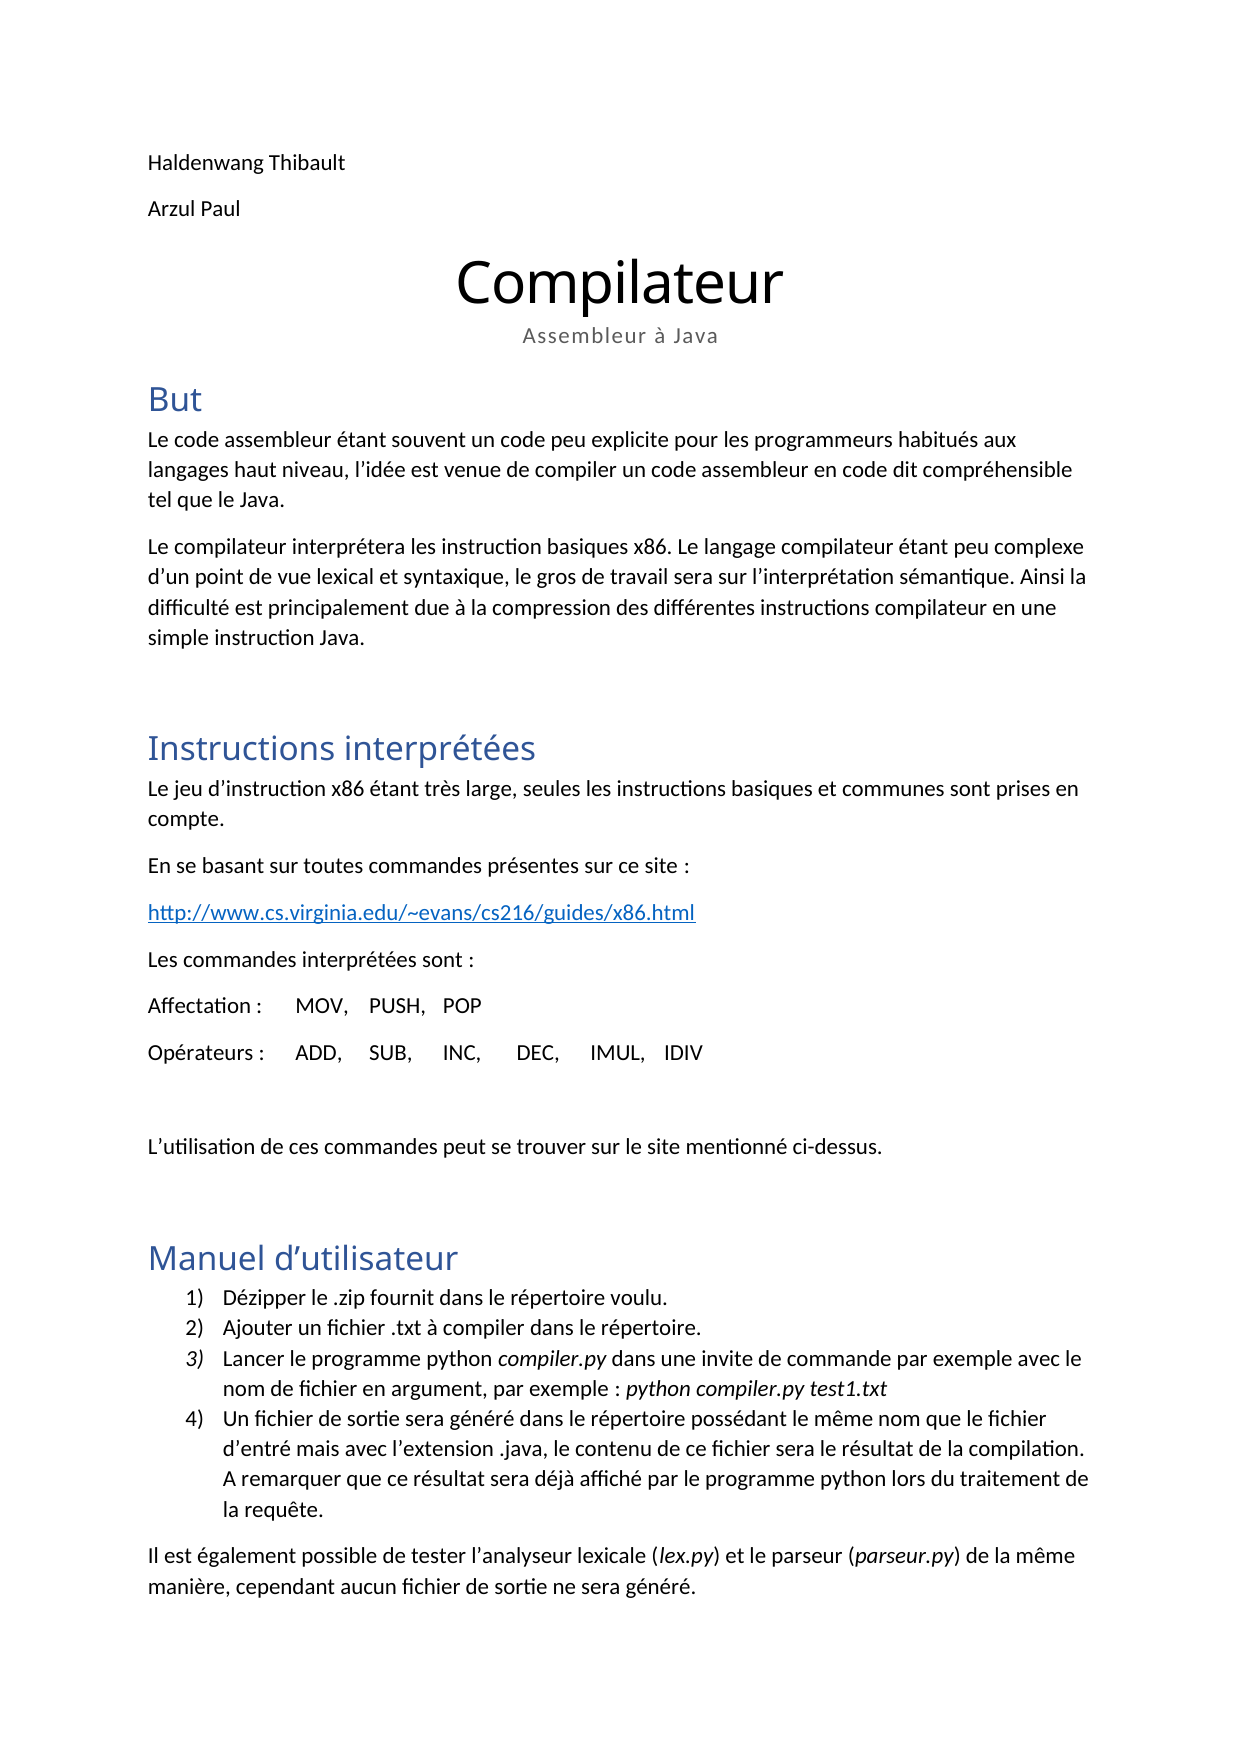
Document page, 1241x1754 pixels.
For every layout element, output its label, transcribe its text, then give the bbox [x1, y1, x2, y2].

text L’utilisation de ces commandes peut se trouver sur le site mentionné ci-dessus. [148, 1132, 1093, 1160]
list Dézipper le .zip fournit dans le répertoire voulu. [185, 1283, 1093, 1311]
text Arzul Paul [148, 194, 1093, 222]
text http://www.cs.virginia.edu/~evans/cs216/guides/x86.html [148, 898, 1093, 926]
subtitle Instructions interprétées [148, 725, 1093, 770]
list Ajouter un fichier .txt à compiler dans le répertoire. [185, 1313, 1093, 1342]
subtitle Manuel d’utilisateur [148, 1234, 1093, 1280]
text Opérateurs : ADD, SUB, INC, DEC, IMUL, IDIV [148, 1038, 1093, 1067]
subtitle But [148, 376, 1093, 421]
subtitle Assembleur à Java [148, 321, 1093, 349]
text Les commandes interprétées sont : [148, 945, 1093, 973]
title Compilateur [148, 241, 1093, 321]
text En se basant sur toutes commandes présentes sur ce site : [148, 851, 1093, 879]
text Le code assembleur étant souvent un code peu explicite pour les programmeurs habitués aux langages haut niveau, l’idée est venue de compiler un code assembleur en code dit compréhensible tel que le Java. [148, 425, 1093, 513]
text Il est également possible de tester l’analyseur lexicale (lex.py) et le parseur (parseur.py) de la même manière, cependant aucun fichier de sortie ne sera généré. [148, 1542, 1093, 1600]
list Lancer le programme python compiler.py dans une invite de commande par exemple avec le nom de fichier en argument, par exemple : python compiler.py test1.txt [185, 1344, 1093, 1402]
text Haldenwang Thibault [148, 148, 1093, 176]
text Affectation : MOV, PUSH, POP [148, 992, 1093, 1020]
text Le compilateur interprétera les instruction basiques x86. Le langage compilateur étant peu complexe d’un point de vue lexical et syntaxique, le gros de travail sera sur l’interprétation sémantique. Ainsi la difficulté est principalement due à la compression des différentes instructions compilateur en une simple instruction Java. [148, 532, 1093, 651]
list Un fichier de sortie sera généré dans le répertoire possédant le même nom que le fichier d’entré mais avec l’extension .java, le contenu de ce fichier sera le résultat de la compilation. A remarquer que ce résultat sera déjà affiché par le programme python lors du traitement de la requête. [185, 1404, 1093, 1523]
text Le jeu d’instruction x86 étant très large, seules les instructions basiques et communes sont prises en compte. [148, 774, 1093, 832]
